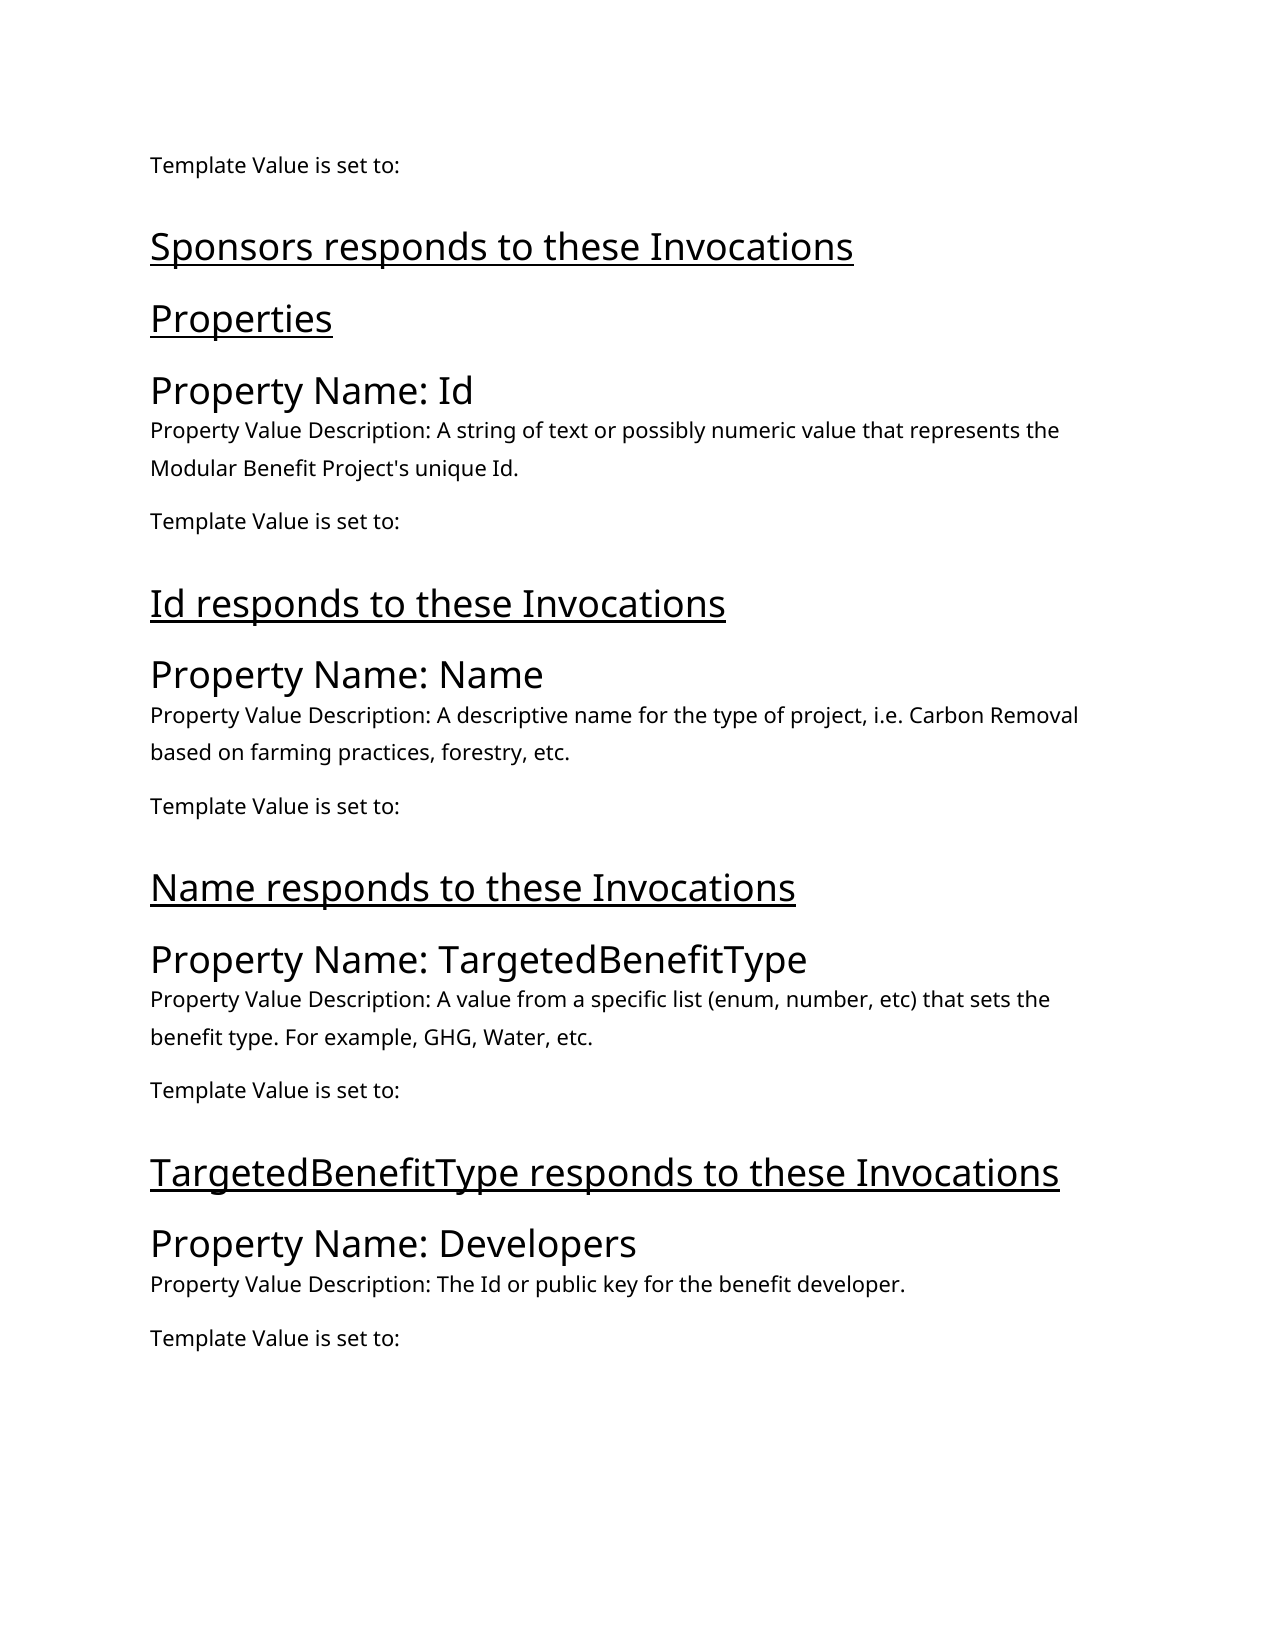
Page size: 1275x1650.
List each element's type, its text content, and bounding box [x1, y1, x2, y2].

subtitle TargetedBenefitType responds to these Invocations [150, 1146, 1125, 1197]
text Template Value is set to: [150, 791, 1125, 821]
text Property Value Description: A descriptive name for the type of project, i.e. Carbon Removal based on farming practices, forestry, etc. [150, 700, 1125, 767]
text Property Value Description: The Id or public key for the benefit developer. [150, 1269, 1125, 1298]
subtitle Id responds to these Invocations [150, 577, 1125, 628]
text Template Value is set to: [150, 1075, 1125, 1105]
subtitle Property Name: Id [150, 364, 1125, 415]
subtitle Property Name: Developers [150, 1218, 1125, 1269]
text Template Value is set to: [150, 150, 1125, 180]
text Template Value is set to: [150, 506, 1125, 536]
subtitle Property Name: TargetedBenefitType [150, 933, 1125, 984]
text Template Value is set to: [150, 1323, 1125, 1352]
text Property Value Description: A value from a specific list (enum, number, etc) that sets the benefit type. For example, GHG, Water, etc. [150, 984, 1125, 1051]
text Property Value Description: A string of text or possibly numeric value that represents the Modular Benefit Project's unique Id. [150, 415, 1125, 482]
subtitle Name responds to these Invocations [150, 861, 1125, 912]
subtitle Property Name: Name [150, 649, 1125, 700]
subtitle Properties [150, 292, 1125, 343]
subtitle Sponsors responds to these Invocations [150, 221, 1125, 272]
